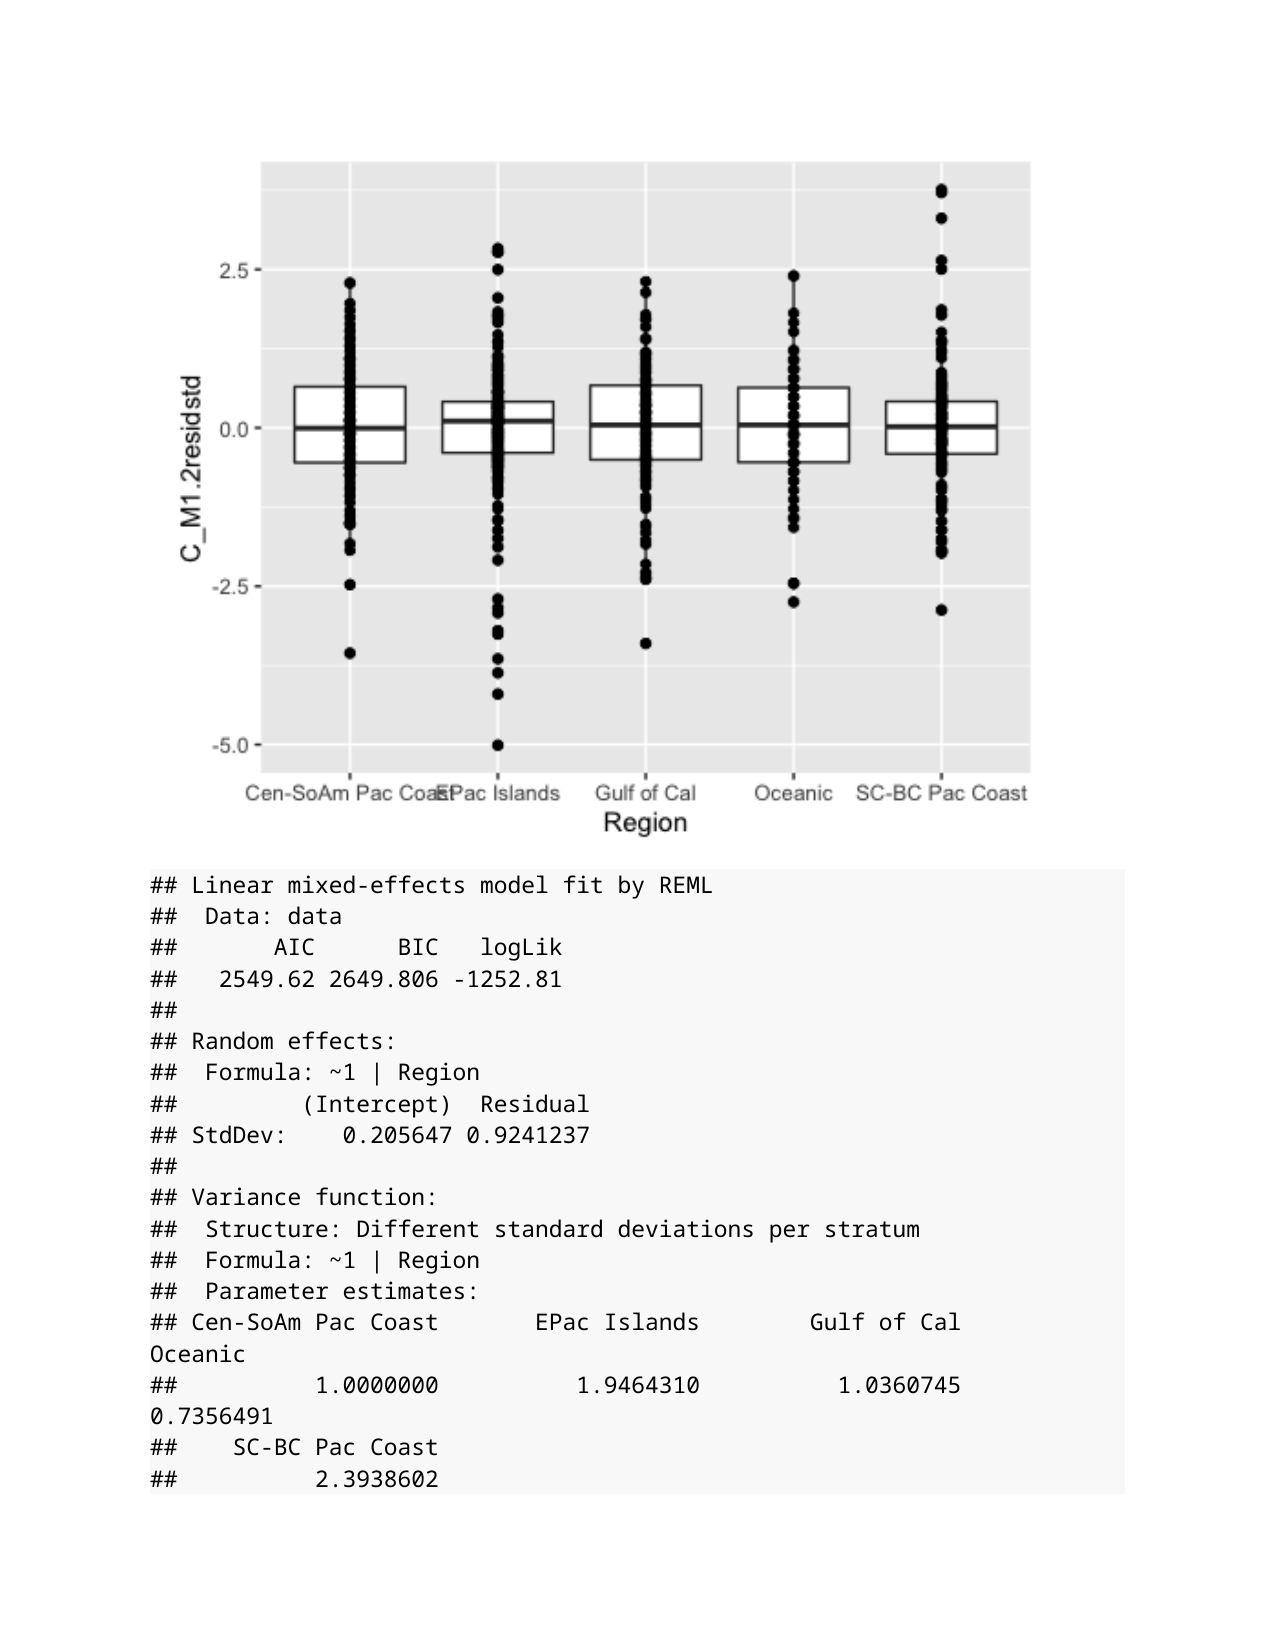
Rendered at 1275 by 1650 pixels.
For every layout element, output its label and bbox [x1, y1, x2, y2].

text [150, 869, 1125, 1494]
picture [168, 150, 1044, 850]
